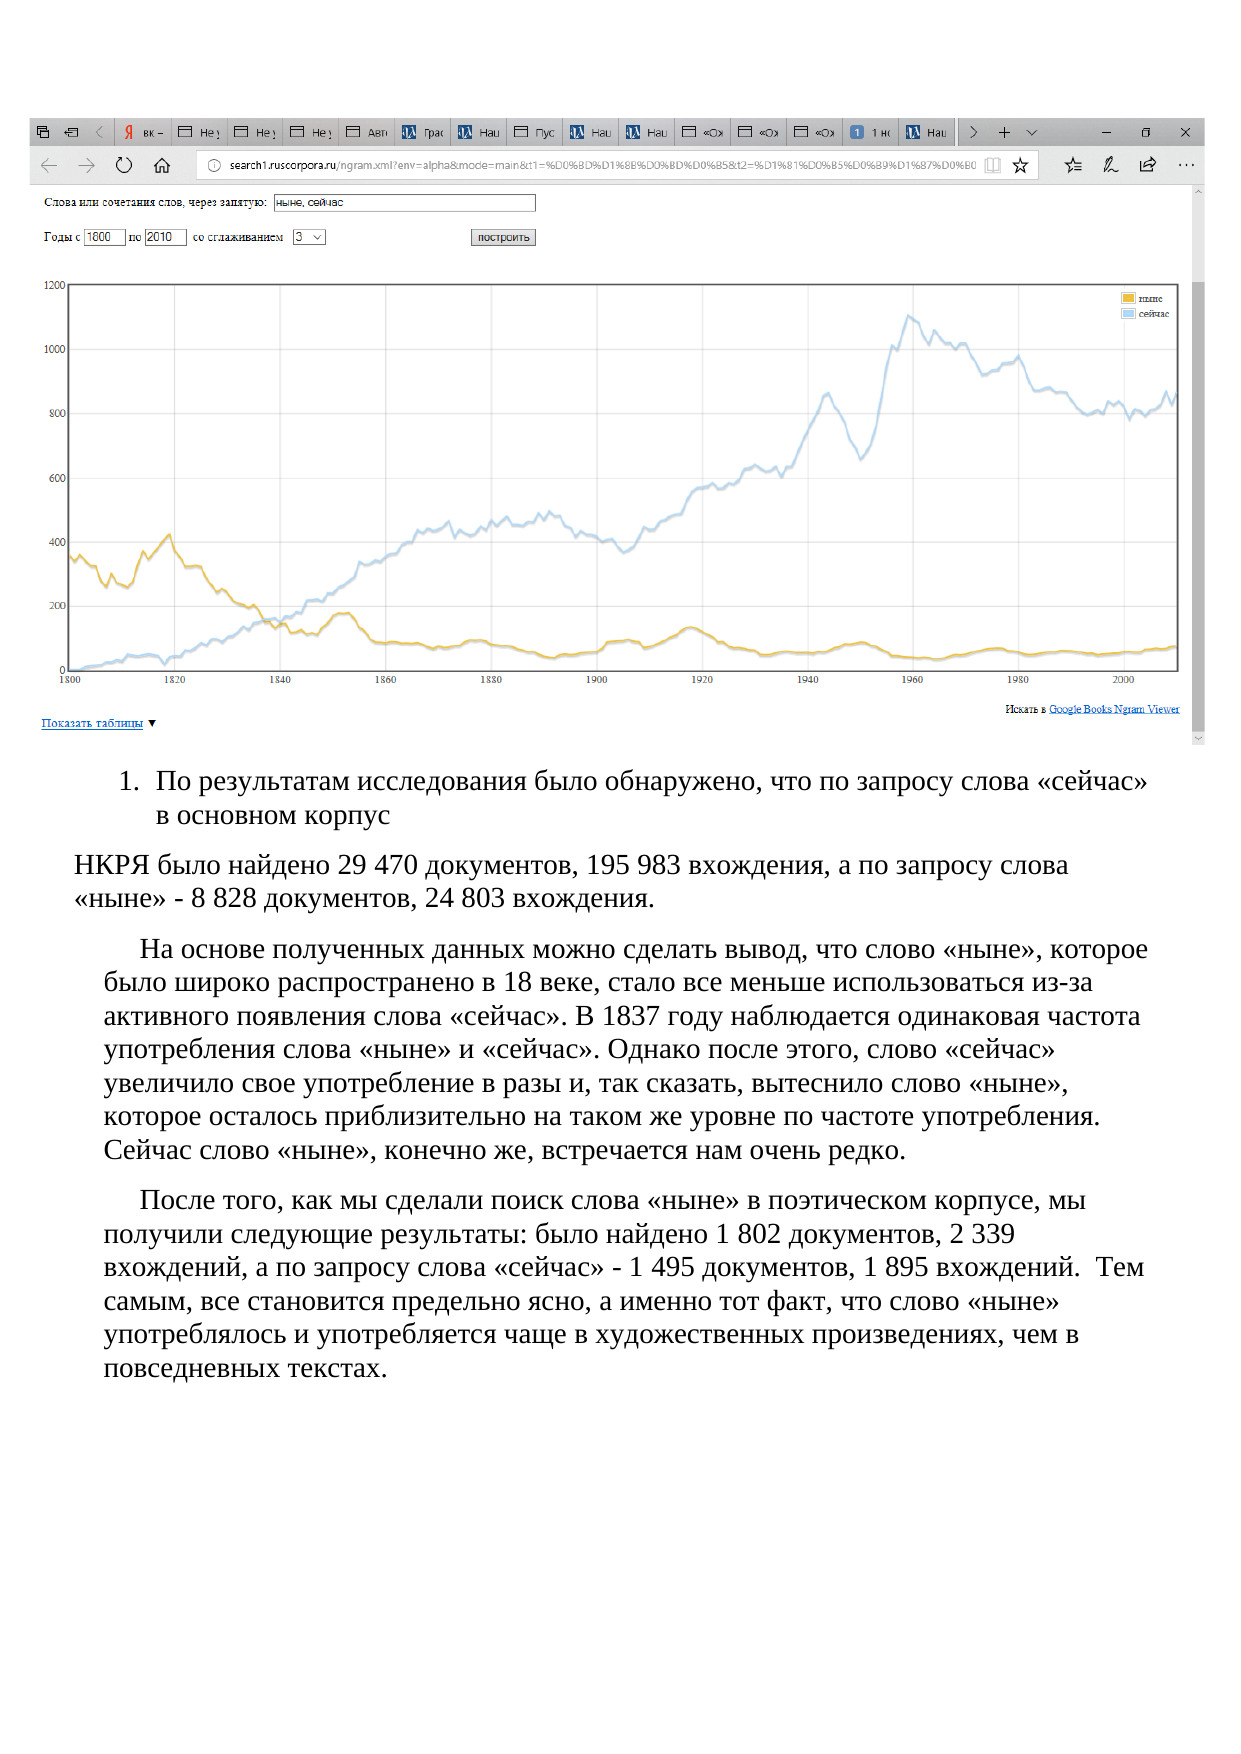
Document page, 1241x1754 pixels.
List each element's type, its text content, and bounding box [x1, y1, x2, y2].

list По результатам исследования было обнаружено, что по запросу слова «сейчас» в основном корпус [118, 763, 1152, 830]
text НКРЯ было найдено 29 470 документов, 195 983 вхождения, а по запросу слова «ныне» - 8 828 документов, 24 803 вхождения. [74, 847, 1167, 914]
text На основе полученных данных можно сделать вывод, что слово «ныне», которое было широко распространено в 18 веке, стало все меньше использоваться из-за активного появления слова «сейчас». В 1837 году наблюдается одинаковая частота употребления слова «ныне» и «сейчас». Однако после этого, слово «сейчас» увеличило свое употребление в разы и, так сказать, вытеснило слово «ныне», которое осталось приблизительно на таком же уровне по частоте употребления. Сейчас слово «ныне», конечно же, встречается нам очень редко. [74, 931, 1167, 1166]
text После того, как мы сделали поиск слова «ныне» в поэтическом корпусе, мы получили следующие результаты: было найдено 1 802 документов, 2 339 вхождений, а по запросу слова «сейчас» - 1 495 документов, 1 895 вхождений. Тем самым, все становится предельно ясно, а именно тот факт, что слово «ныне» употреблялось и употребляется чаще в художественных произведениях, чем в повседневных текстах. [74, 1182, 1167, 1383]
picture [29, 118, 1205, 745]
